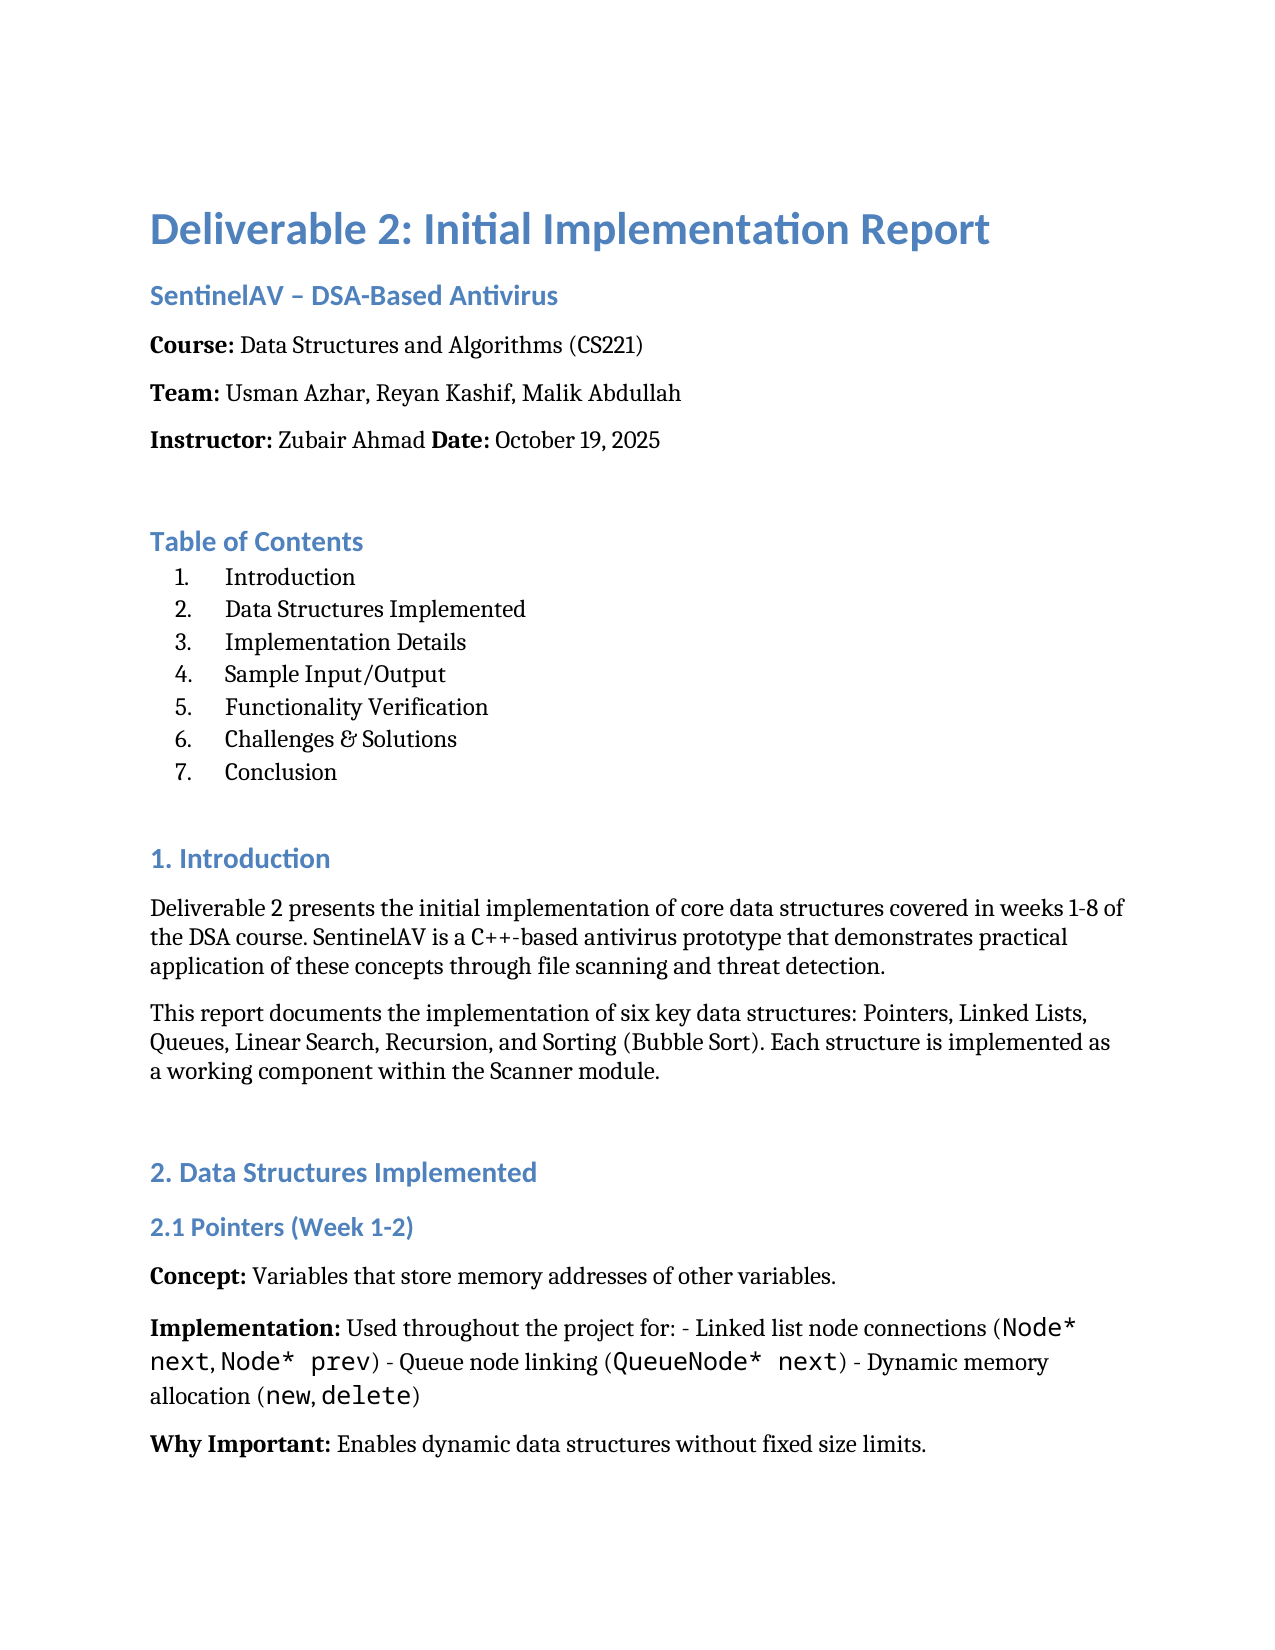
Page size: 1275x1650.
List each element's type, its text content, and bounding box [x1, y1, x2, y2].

list Functionality Verification [175, 693, 1125, 721]
subtitle 2.1 Pointers (Week 1-2) [150, 1210, 1125, 1243]
subtitle 1. Introduction [150, 840, 1125, 875]
text Why Important: Enables dynamic data structures without fixed size limits. [150, 1430, 1125, 1459]
text Deliverable 2 presents the initial implementation of core data structures covered in weeks 1-8 of the DSA course. SentinelAV is a C++-based antivirus prototype that demonstrates practical application of these concepts through file scanning and threat detection. [150, 894, 1125, 980]
text Team: Usman Azhar, Reyan Kashif, Malik Abdullah [150, 379, 1125, 407]
list Challenges & Solutions [175, 725, 1125, 754]
list Sample Input/Output [175, 660, 1125, 689]
text Concept: Variables that store memory addresses of other variables. [150, 1262, 1125, 1291]
list Conclusion [175, 758, 1125, 786]
text Course: Data Structures and Algorithms (CS221) [150, 331, 1125, 360]
subtitle SentinelAV – DSA-Based Antivirus [150, 277, 1125, 312]
list Implementation Details [175, 628, 1125, 656]
subtitle Table of Contents [150, 523, 1125, 559]
text Implementation: Used throughout the project for: - Linked list node connections (Node* next, Node* prev) - Queue node linking (QueueNode* next) - Dynamic memory allocation (new, delete) [150, 1309, 1125, 1412]
list Introduction [175, 563, 1125, 591]
subtitle Deliverable 2: Initial Implementation Report [150, 200, 1125, 256]
text This report documents the implementation of six key data structures: Pointers, Linked Lists, Queues, Linear Search, Recursion, and Sorting (Bubble Sort). Each structure is implemented as a working component within the Scanner module. [150, 999, 1125, 1085]
text Instructor: Zubair Ahmad Date: October 19, 2025 [150, 426, 1125, 455]
list Data Structures Implemented [175, 595, 1125, 624]
subtitle 2. Data Structures Implemented [150, 1154, 1125, 1189]
